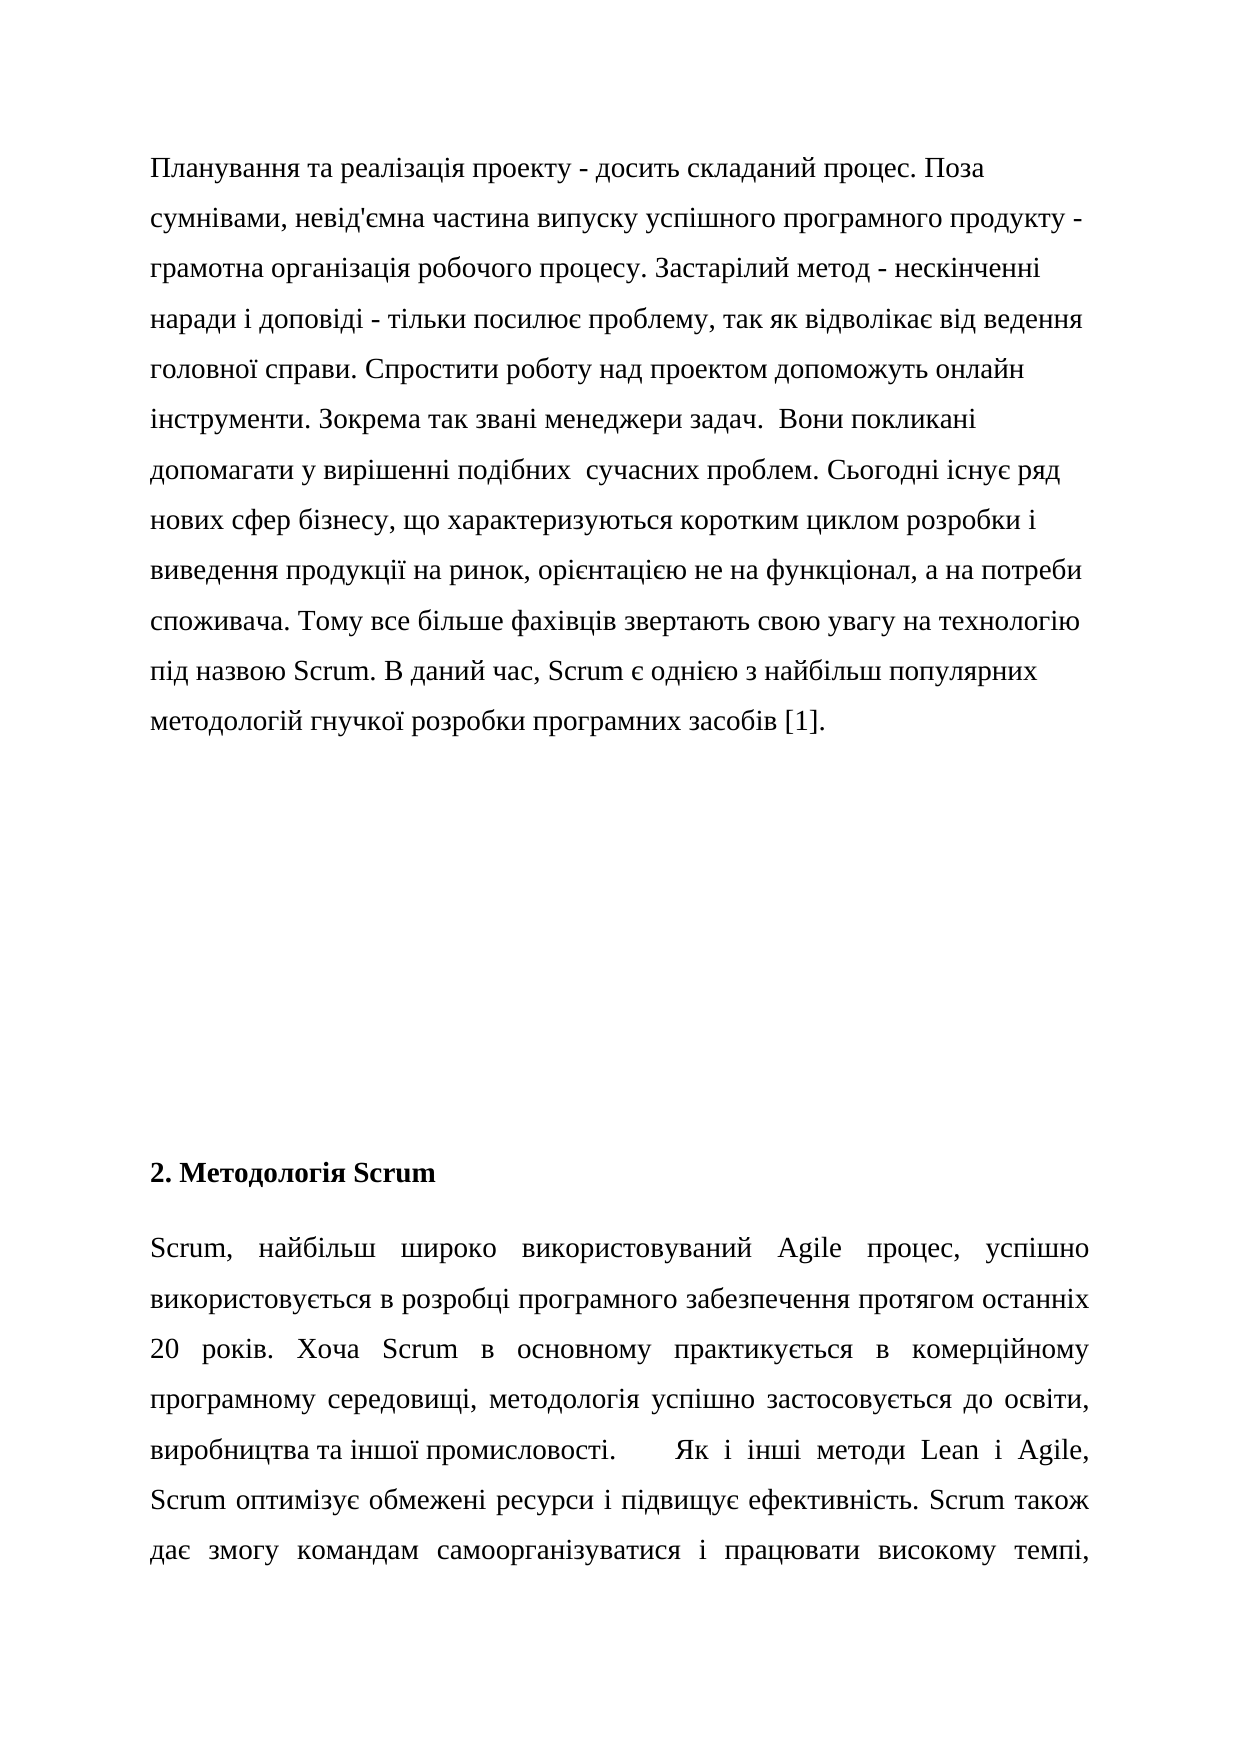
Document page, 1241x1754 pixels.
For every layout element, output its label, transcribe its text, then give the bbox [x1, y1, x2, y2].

text Планування та реалізація проекту - досить складаний процес. Поза сумнівами, невід'ємна частина випуску успішного програмного продукту - грамотна організація робочого процесу. Застарілий метод - нескінченні наради і доповіді - тільки посилює проблему, так як відволікає від ведення головної справи. Спростити роботу над проектом допоможуть онлайн інструменти. Зокрема так звані менеджери задач. Вони покликані допомагати у вирішенні подібних сучасних проблем. Сьогодні існує ряд нових сфер бізнесу, що характеризуються коротким циклом розробки і виведення продукції на ринок, орієнтацією не на функціонал, а на потреби споживача. Тому все більше фахівців звертають свою увагу на технологію під назвою Scrum. В даний час, Scrum є однією з найбільш популярних методологій гнучкої розробки програмних засобів [1]. [150, 150, 1090, 737]
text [150, 1231, 1090, 1566]
text 2. Методологія Scrum [150, 1155, 1090, 1189]
